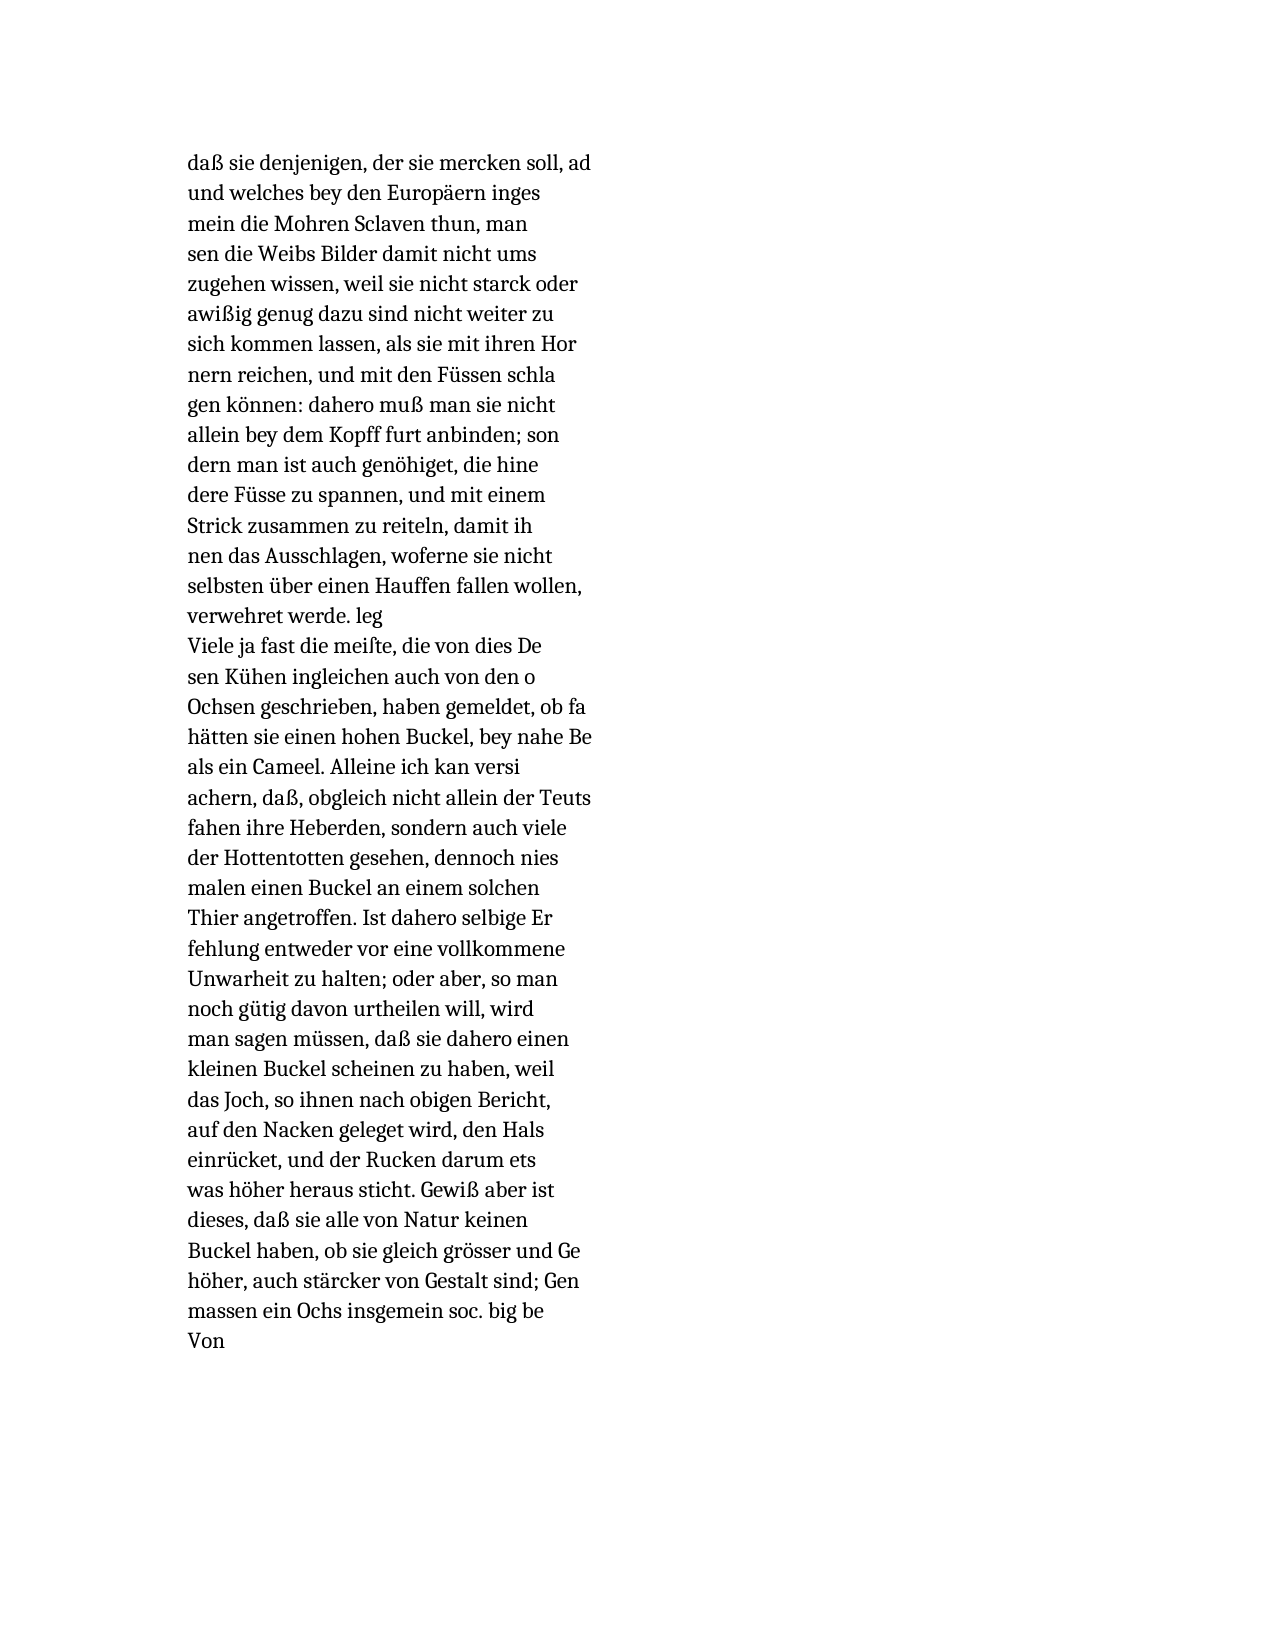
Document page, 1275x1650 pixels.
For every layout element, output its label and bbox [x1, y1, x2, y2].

text [187, 150, 600, 1385]
